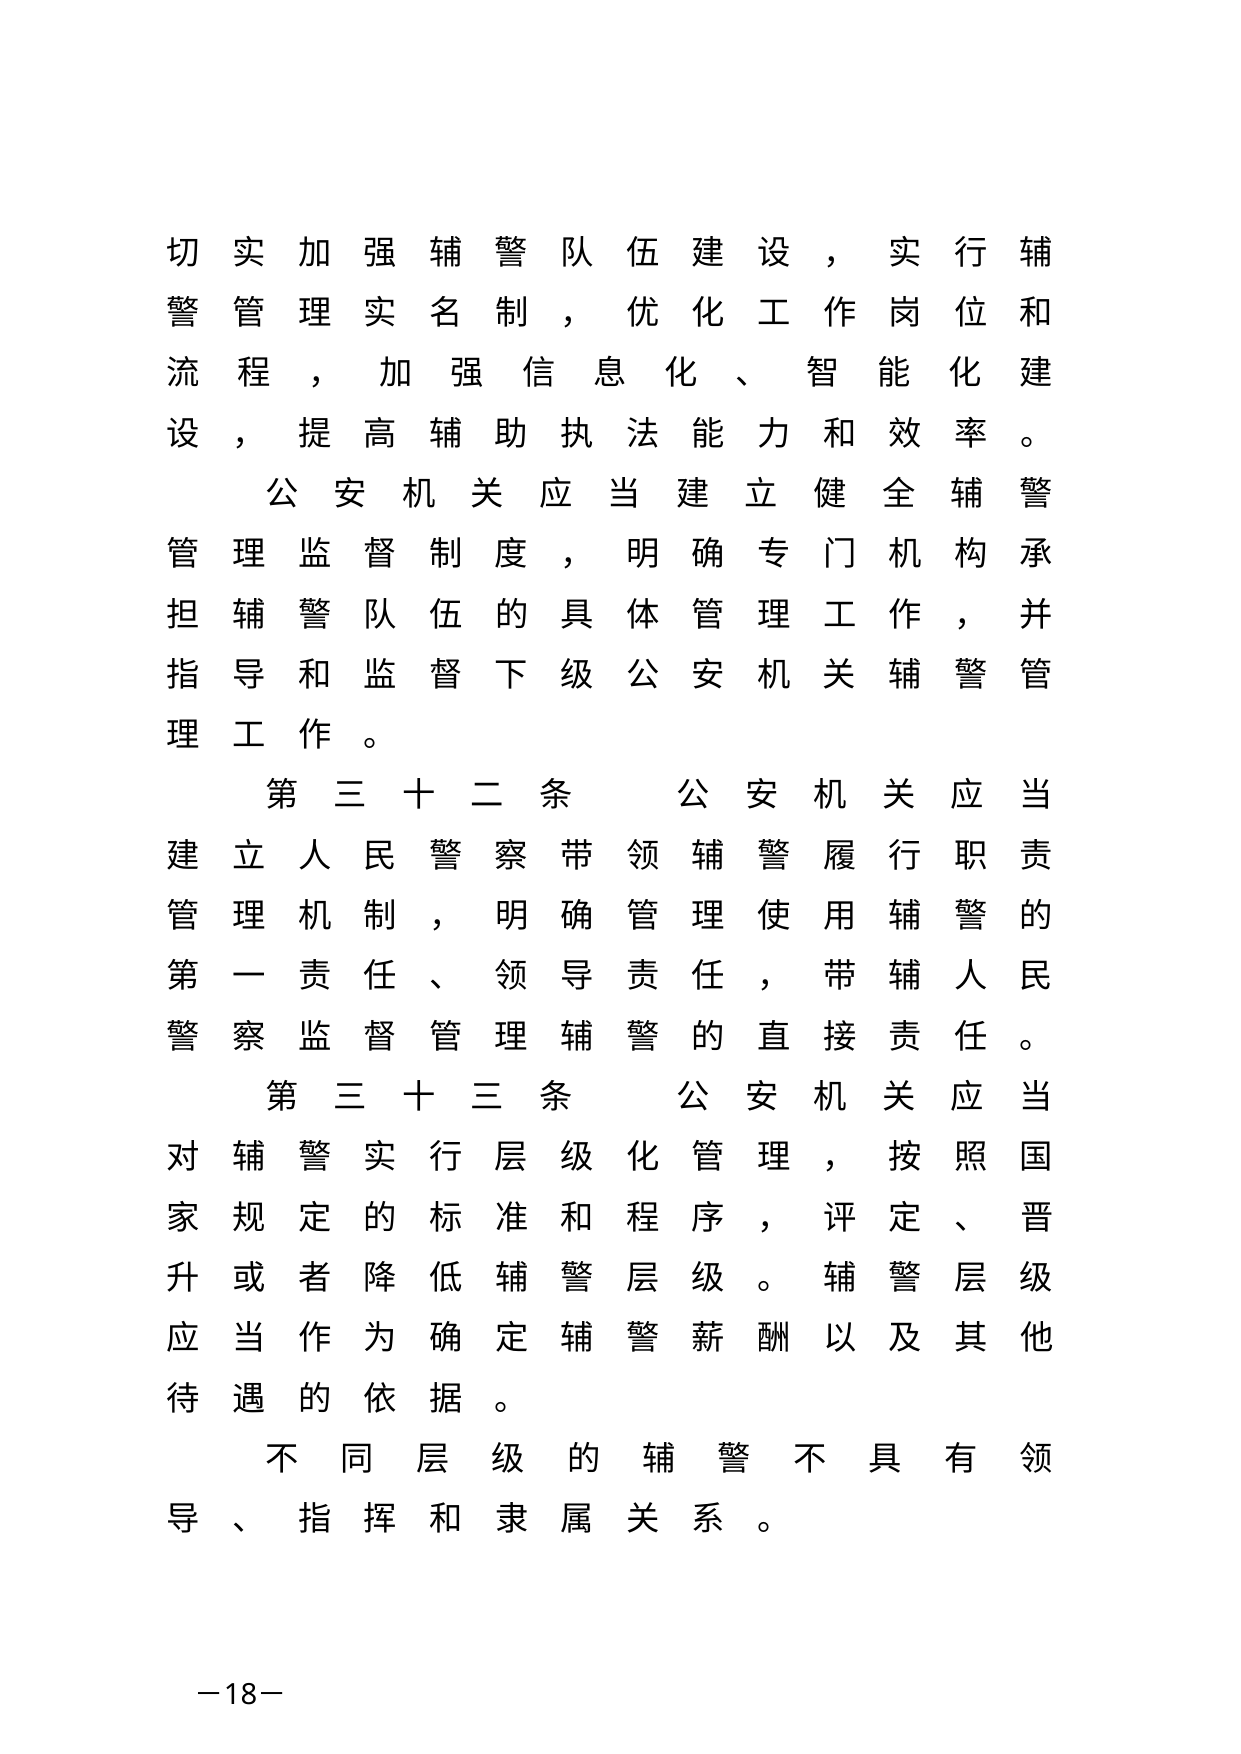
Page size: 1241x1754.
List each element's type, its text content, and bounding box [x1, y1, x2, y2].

text 公安机关应当建立健全辅警管理监督制度，明确专门机构承担辅警队伍的具体管理工作，并指导和监督下级公安机关辅警管理工作。 [167, 461, 1085, 762]
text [167, 219, 1085, 461]
text 第三十二条 公安机关应当建立人民警察带领辅警履行职责管理机制，明确管理使用辅警的第一责任、领导责任，带辅人民警察监督管理辅警的直接责任。 [167, 762, 1085, 1064]
text 不同层级的辅警不具有领导、指挥和隶属关系。 [167, 1426, 1085, 1546]
text 第三十三条 公安机关应当对辅警实行层级化管理，按照国家规定的标准和程序，评定、晋升或者降低辅警层级。辅警层级应当作为确定辅警薪酬以及其他待遇的依据。 [167, 1064, 1085, 1426]
